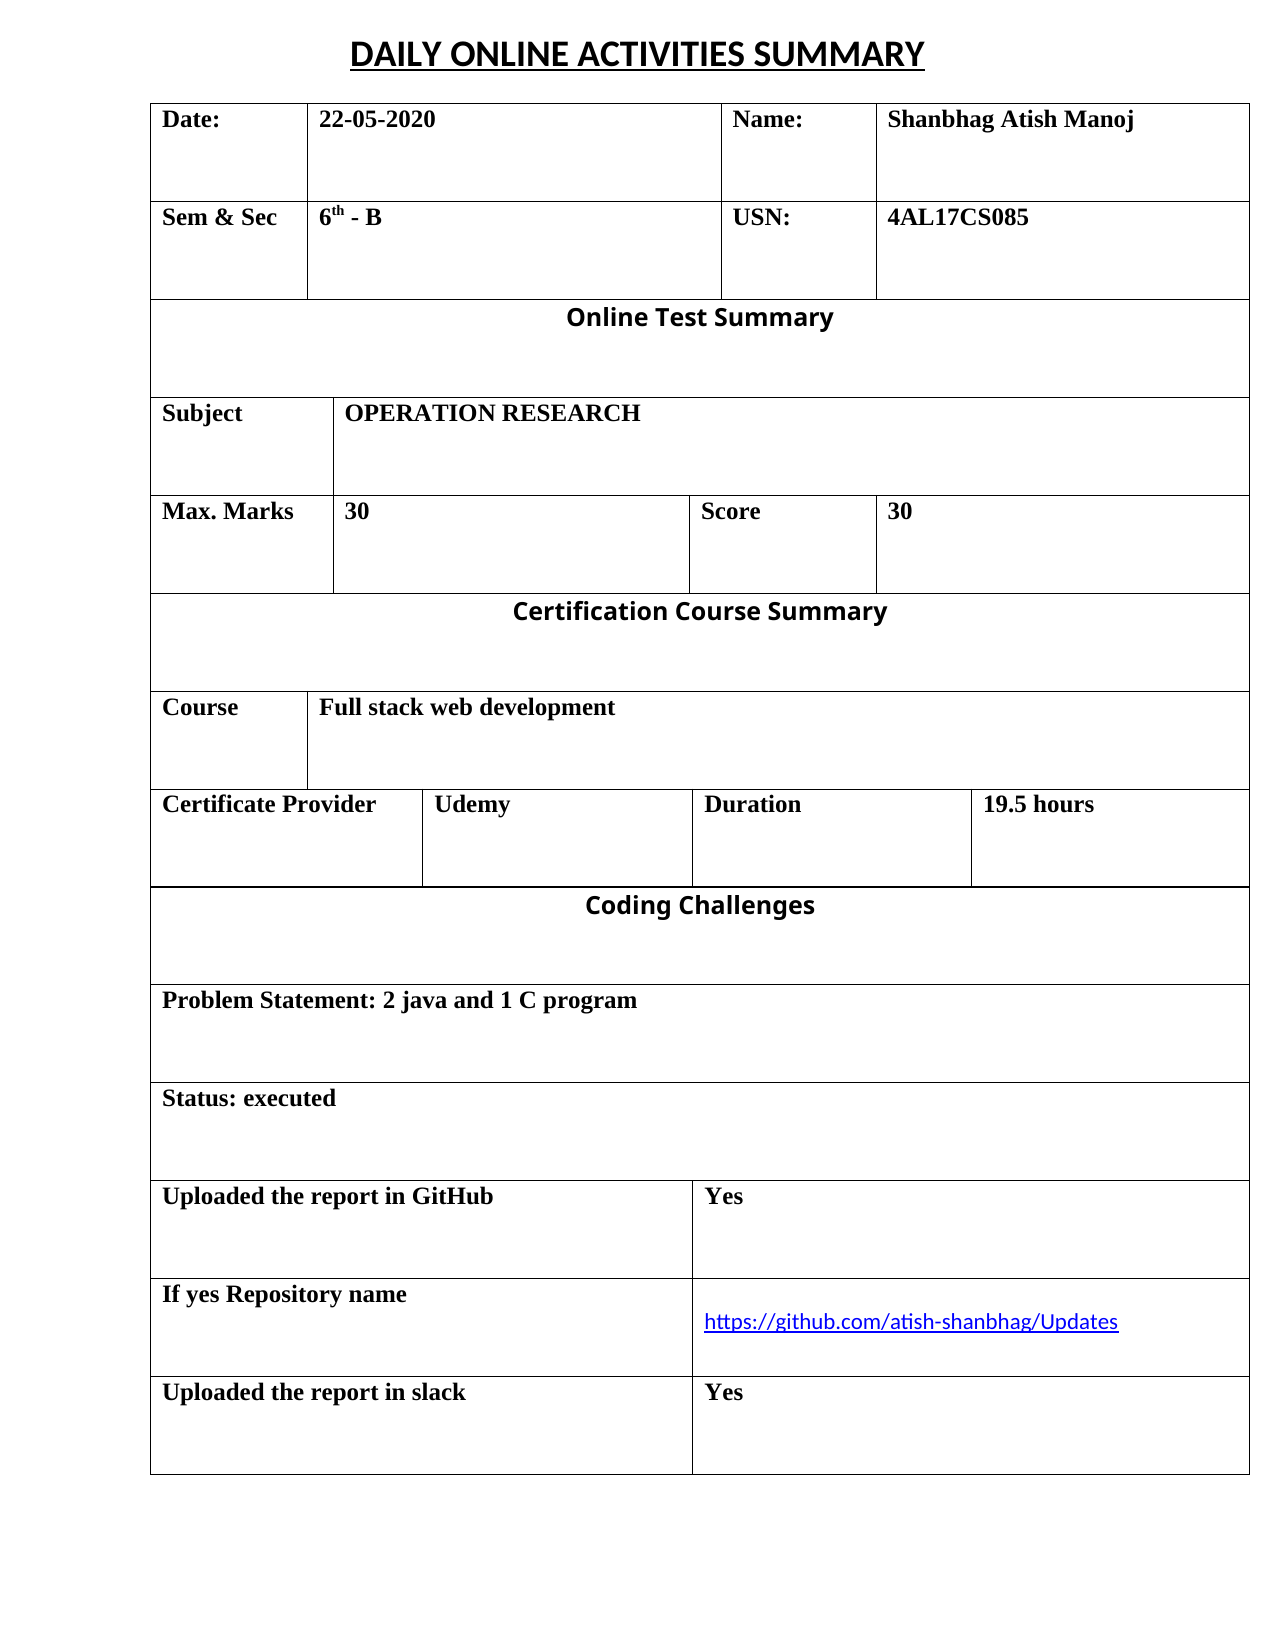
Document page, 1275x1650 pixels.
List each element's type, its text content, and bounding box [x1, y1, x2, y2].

table_cell Course [151, 692, 307, 788]
table_cell 19.5 hours [972, 790, 1249, 886]
table_cell Udemy [423, 790, 692, 886]
table_cell Coding Challenges [151, 888, 1249, 984]
table_cell Uploaded the report in slack [151, 1377, 692, 1474]
table_cell OPERATION RESEARCH [334, 398, 1249, 495]
table_cell Status: executed [151, 1083, 1249, 1180]
table_cell Full stack web development [308, 692, 1249, 788]
table_cell Sem & Sec [151, 202, 307, 299]
table_cell 4AL17CS085 [877, 202, 1249, 299]
table_cell Max. Marks [151, 496, 333, 593]
table_cell 30 [334, 496, 689, 593]
table_cell Score [690, 496, 876, 593]
table_cell Problem Statement: 2 java and 1 C program [151, 985, 1249, 1082]
table_cell https://github.com/atish-shanbhag/Updates [693, 1279, 1249, 1376]
table_cell 30 [877, 496, 1249, 593]
table_cell If yes Repository name [151, 1279, 692, 1376]
table_cell Yes [693, 1181, 1249, 1278]
table_cell Certificate Provider [151, 790, 422, 886]
table_cell Online Test Summary [151, 300, 1249, 397]
table_header Name: [722, 104, 876, 201]
text DAILY ONLINE ACTIVITIES SUMMARY [150, 29, 1125, 75]
table_header Shanbhag Atish Manoj [877, 104, 1249, 201]
table_cell 6th - B [308, 202, 721, 299]
table_header Date: [151, 104, 307, 201]
table_cell Subject [151, 398, 333, 495]
table_cell USN: [722, 202, 876, 299]
table_cell Yes [693, 1377, 1249, 1474]
table_cell Duration [693, 790, 971, 886]
table_cell Uploaded the report in GitHub [151, 1181, 692, 1278]
table_header 22-05-2020 [308, 104, 721, 201]
table_cell Certification Course Summary [151, 594, 1249, 691]
